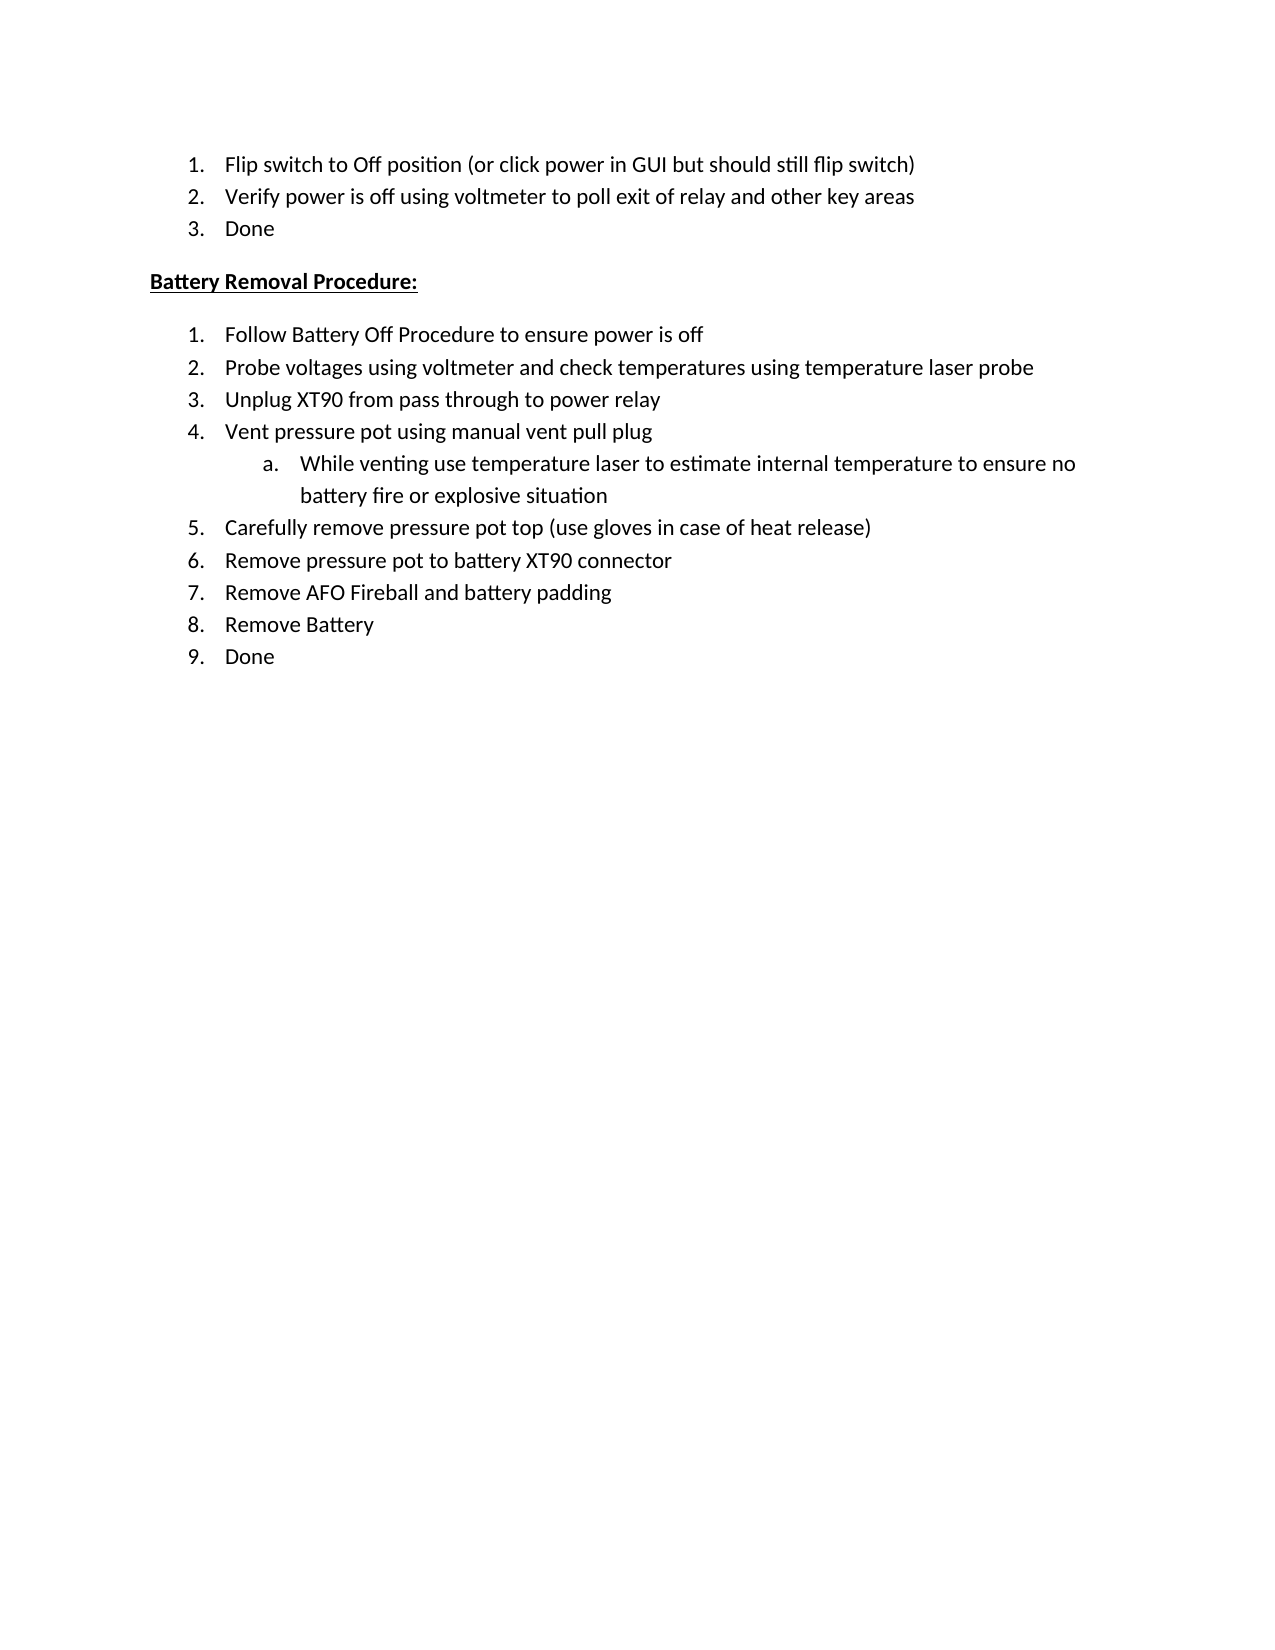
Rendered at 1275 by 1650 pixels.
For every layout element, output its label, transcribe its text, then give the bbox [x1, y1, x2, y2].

list Probe voltages using voltmeter and check temperatures using temperature laser probe [187, 353, 1125, 381]
list Done [187, 214, 1125, 242]
list Remove Battery [187, 610, 1125, 638]
list Carefully remove pressure pot top (use gloves in case of heat release) [187, 513, 1125, 542]
text Battery Removal Procedure: [150, 267, 1125, 295]
list Vent pressure pot using manual vent pull plug [187, 417, 1125, 445]
list Remove AFO Fireball and battery padding [187, 578, 1125, 606]
list Remove pressure pot to battery XT90 connector [187, 546, 1125, 574]
list Follow Battery Off Procedure to ensure power is off [187, 320, 1125, 348]
list While venting use temperature laser to estimate internal temperature to ensure no battery fire or explosive situation [262, 449, 1125, 509]
list Unplug XT90 from pass through to power relay [187, 385, 1125, 413]
list Verify power is off using voltmeter to poll exit of relay and other key areas [187, 182, 1125, 210]
list Flip switch to Off position (or click power in GUI but should still flip switch) [187, 150, 1125, 178]
list Done [187, 642, 1125, 670]
